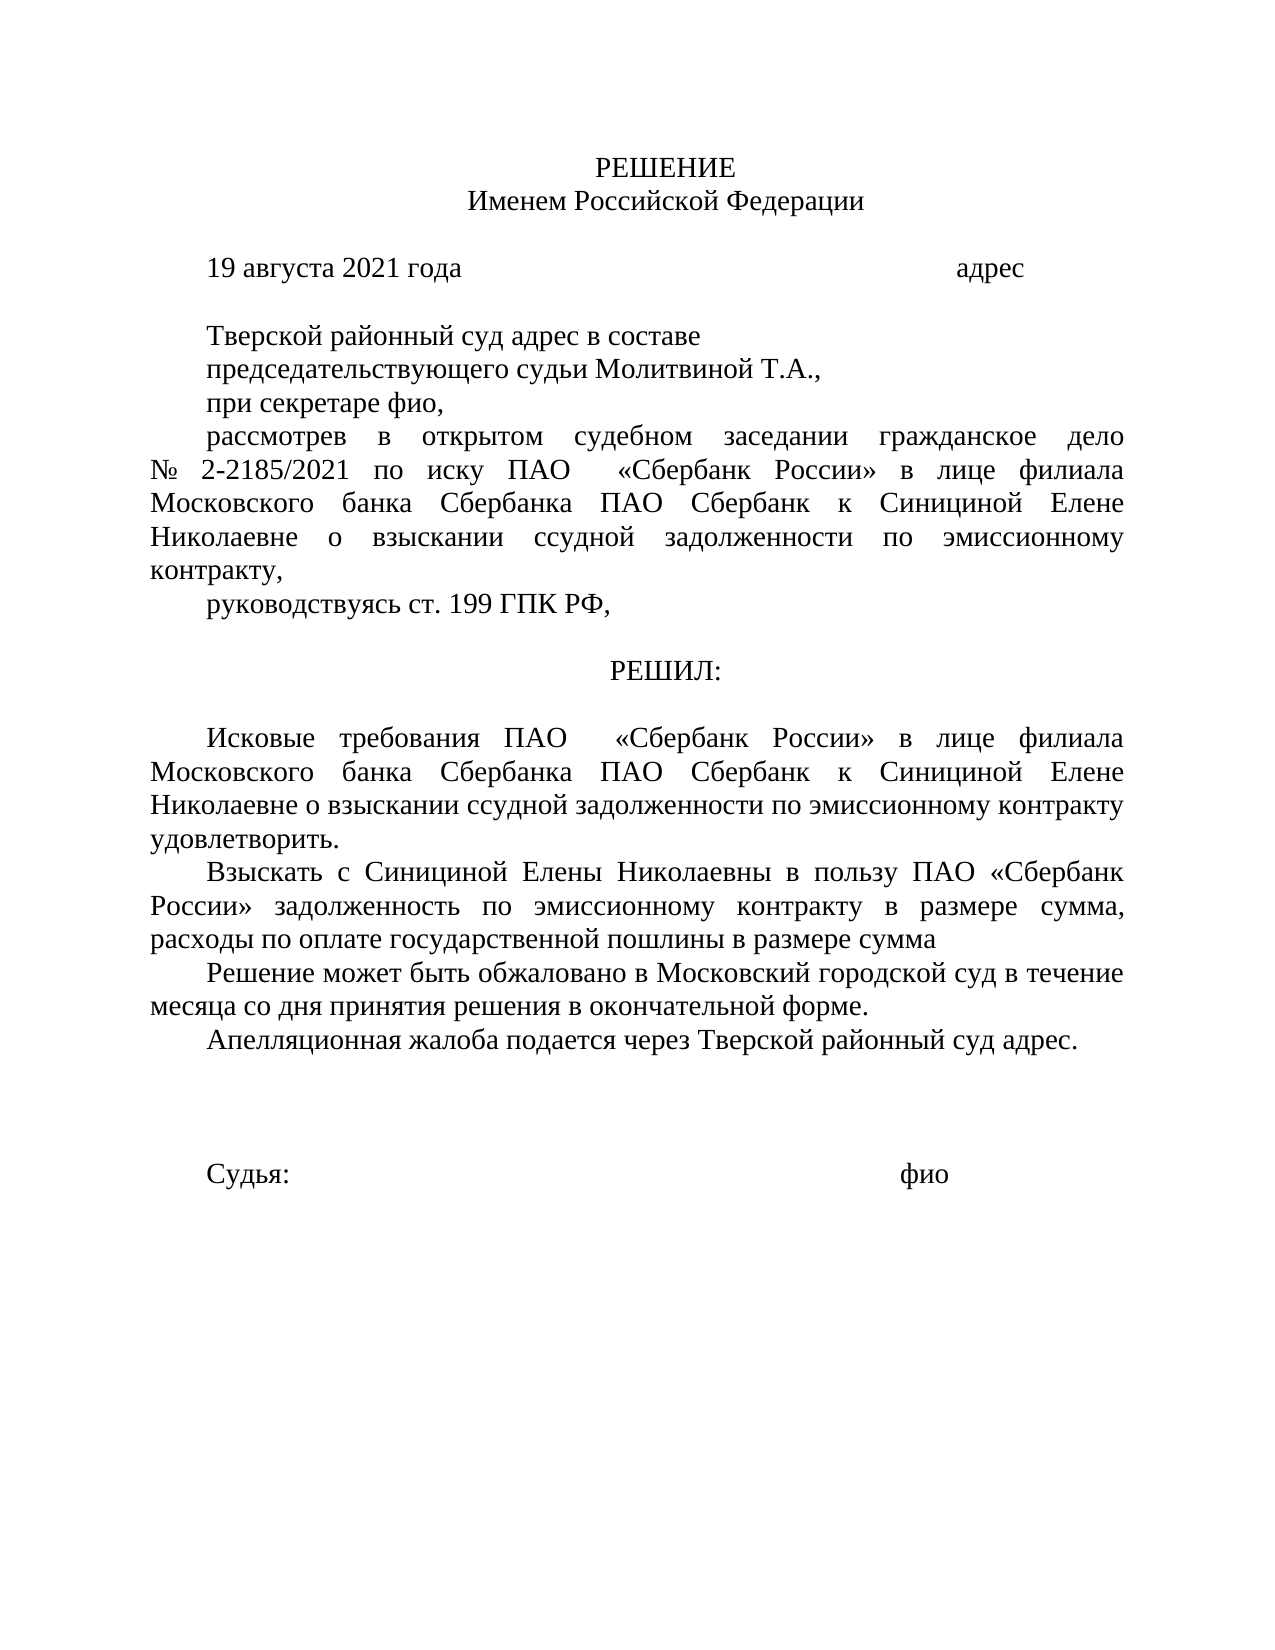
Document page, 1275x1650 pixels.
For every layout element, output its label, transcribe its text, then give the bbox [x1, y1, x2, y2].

text Исковые требования ПАО «Сбербанк России» в лице филиала Московского банка Сбербанка ПАО Сбербанк к Синициной Елене Николаевне о взыскании ссудной задолженности по эмиссионному контракту удовлетворить. [150, 720, 1125, 854]
text Именем Российской Федерации [150, 183, 1125, 217]
text рассмотрев в открытом судебном заседании гражданское дело № 2-2185/2021 по иску ПАО «Сбербанк России» в лице филиала Московского банка Сбербанка ПАО Сбербанк к Синициной Елене Николаевне о взыскании ссудной задолженности по эмиссионному контракту, [150, 418, 1125, 586]
text руководствуясь ст. 199 ГПК РФ, [150, 586, 1125, 619]
text Тверской районный суд адрес в составе [150, 318, 1125, 351]
text Взыскать с Синициной Елены Николаевны в пользу ПАО «Сбербанк России» задолженность по эмиссионному контракту в размере сумма, расходы по оплате государственной пошлины в размере сумма [150, 854, 1125, 955]
text РЕШИЛ: [150, 653, 1125, 687]
text Судья: фио [150, 1156, 1125, 1190]
text председательствующего судьи Молитвиной Т.А., [150, 351, 1125, 385]
text при секретаре фио, [150, 385, 1125, 418]
text Решение может быть обжаловано в Московский городской суд в течение месяца со дня принятия решения в окончательной форме. [150, 955, 1125, 1022]
text Апелляционная жалоба подается через Тверской районный суд адрес. [150, 1022, 1125, 1056]
text РЕШЕНИЕ [150, 150, 1125, 183]
text 19 августа 2021 года адрес [150, 251, 1125, 284]
